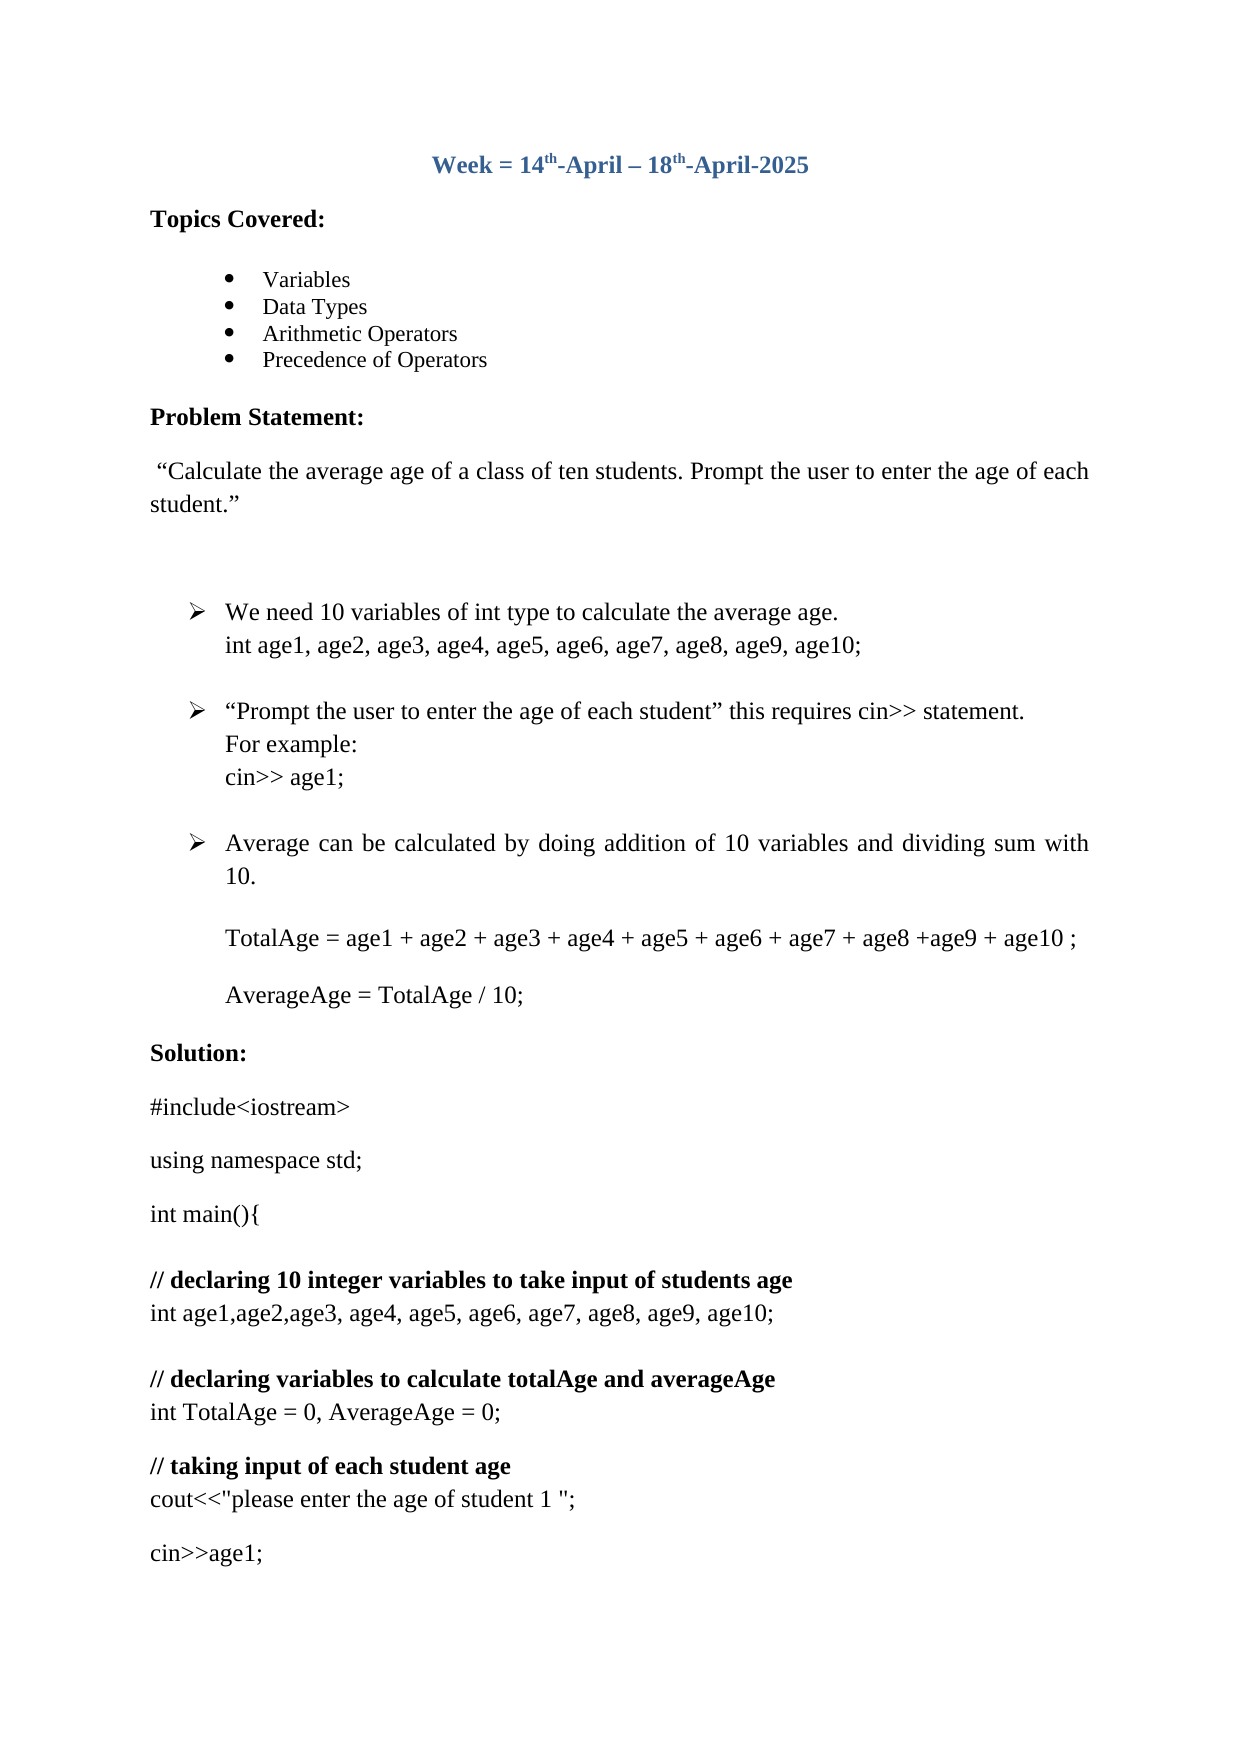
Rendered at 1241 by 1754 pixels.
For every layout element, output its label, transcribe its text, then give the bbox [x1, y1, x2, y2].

list int age1, age2, age3, age4, age5, age6, age7, age8, age9, age10; [225, 630, 1090, 659]
list We need 10 variables of int type to calculate the average age. [187, 597, 1090, 626]
list cin>> age1; [225, 762, 1090, 791]
list For example: [225, 729, 1090, 758]
text Topics Covered: [150, 204, 1090, 233]
text Solution: [150, 1038, 1090, 1067]
list Arithmetic Operators [225, 319, 1090, 346]
text int main(){ // declaring 10 integer variables to take input of students age int age1,age2,age3, age4, age5, age6, age7, age8, age9, age10; // declaring variables to calculate totalAge and averageAge int TotalAge = 0, AverageAge = 0; [150, 1199, 1090, 1426]
text #include<iostream> [150, 1092, 1090, 1120]
list Precedence of Operators [225, 346, 1090, 373]
text using namespace std; [150, 1146, 1090, 1174]
text cin>>age1; [150, 1538, 1090, 1567]
list TotalAge = age1 + age2 + age3 + age4 + age5 + age6 + age7 + age8 +age9 + age10 ; [225, 923, 1090, 952]
list “Prompt the user to enter the age of each student” this requires cin>> statement. [187, 696, 1090, 725]
list Variables [225, 266, 1090, 293]
text Week = 14th-April – 18th-April-2025 [150, 150, 1090, 179]
list Average can be calculated by doing addition of 10 variables and dividing sum with 10. [187, 828, 1090, 890]
text Problem Statement: [150, 402, 1090, 431]
text // taking input of each student age cout<<"please enter the age of student 1 "; [150, 1451, 1090, 1513]
text “Calculate the average age of a class of ten students. Prompt the user to enter the age of each student.” [150, 456, 1090, 518]
list Data Types [225, 293, 1090, 319]
list AverageAge = TotalAge / 10; [225, 980, 1090, 1009]
